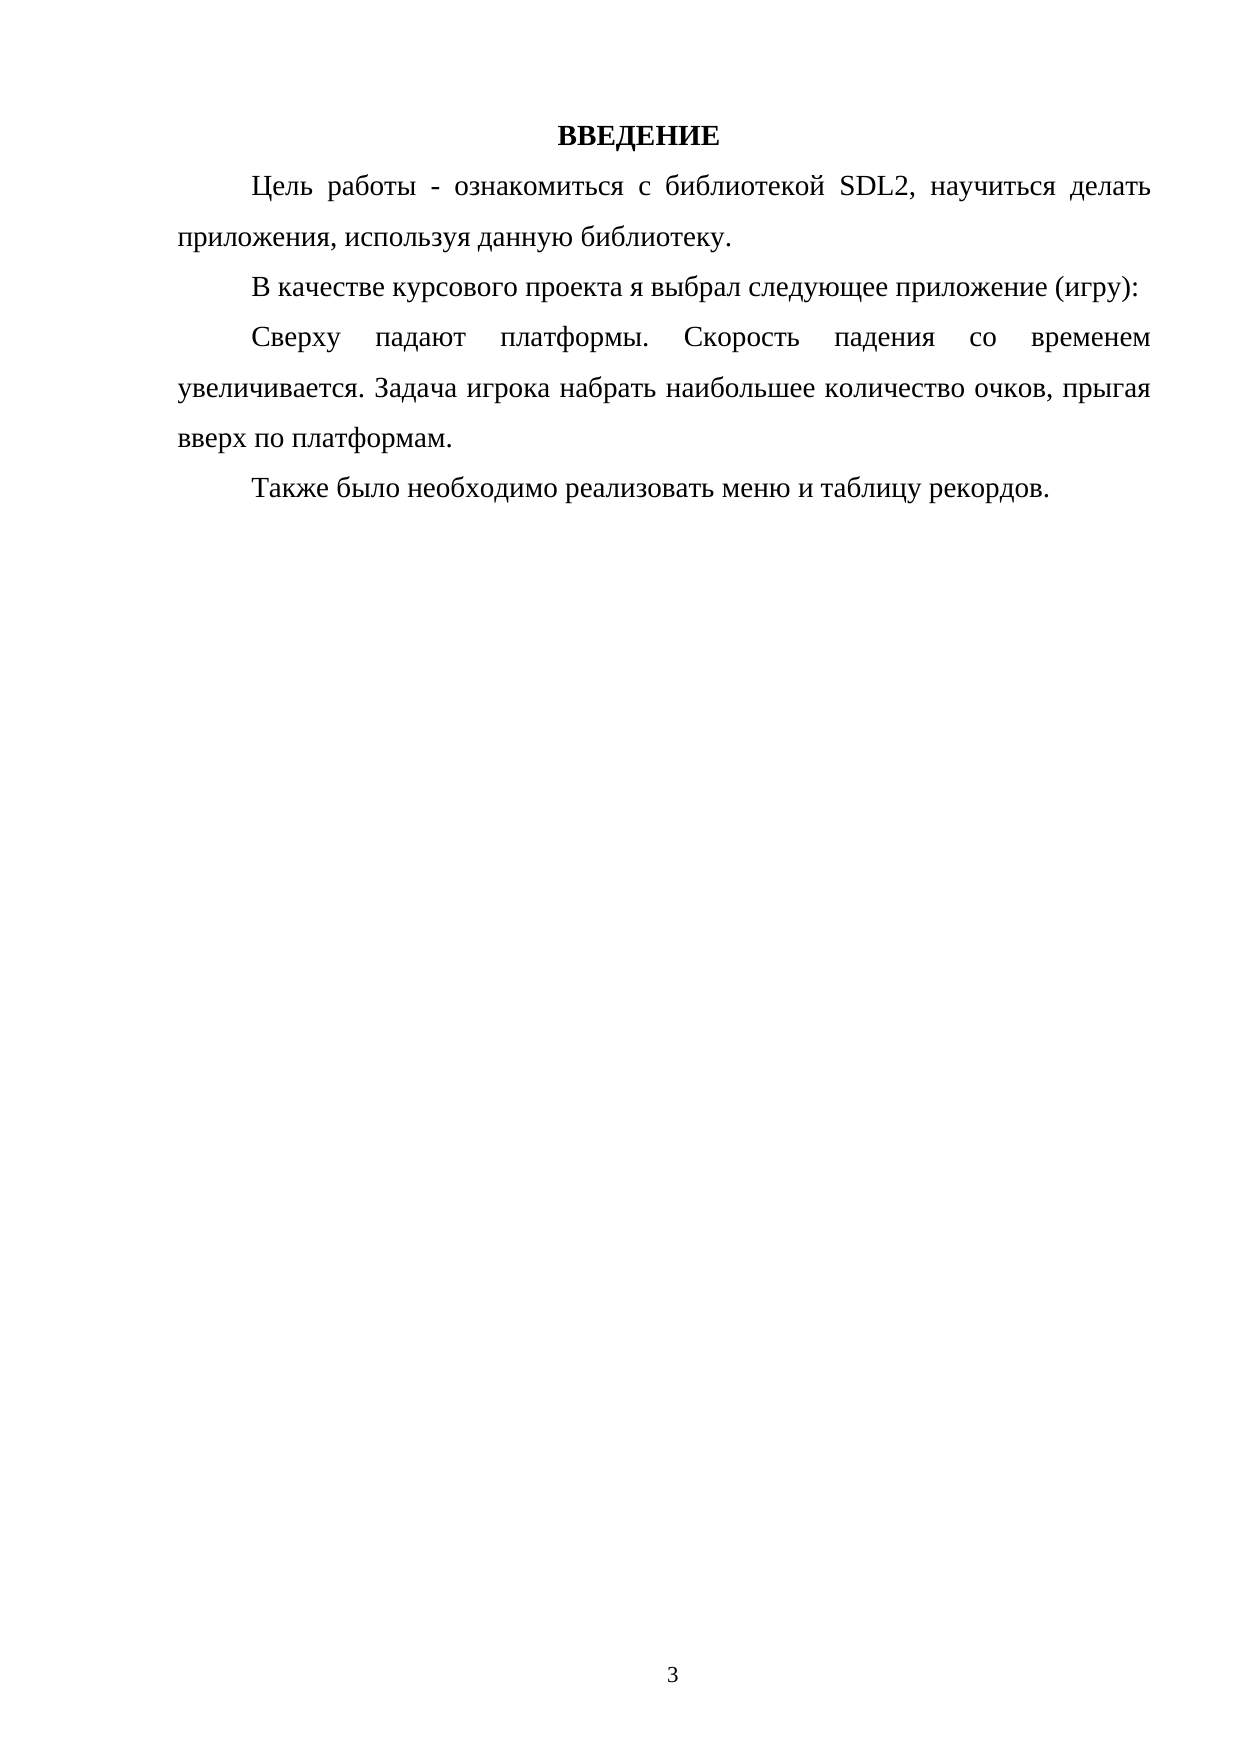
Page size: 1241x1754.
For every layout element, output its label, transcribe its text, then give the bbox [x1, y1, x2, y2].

text Также было необходимо реализовать меню и таблицу рекордов. [177, 470, 1152, 504]
text Цель работы - ознакомиться с библиотекой SDL2, научиться делать приложения, используя данную библиотеку. [177, 168, 1152, 252]
text Сверху падают платформы. Скорость падения со временем увеличивается. Задача игрока набрать наибольшее количество очков, прыгая вверх по платформам. [177, 319, 1152, 453]
text В качестве курсового проекта я выбрал следующее приложение (игру): [177, 269, 1152, 303]
subtitle ВВЕДЕНИЕ [207, 118, 1071, 152]
